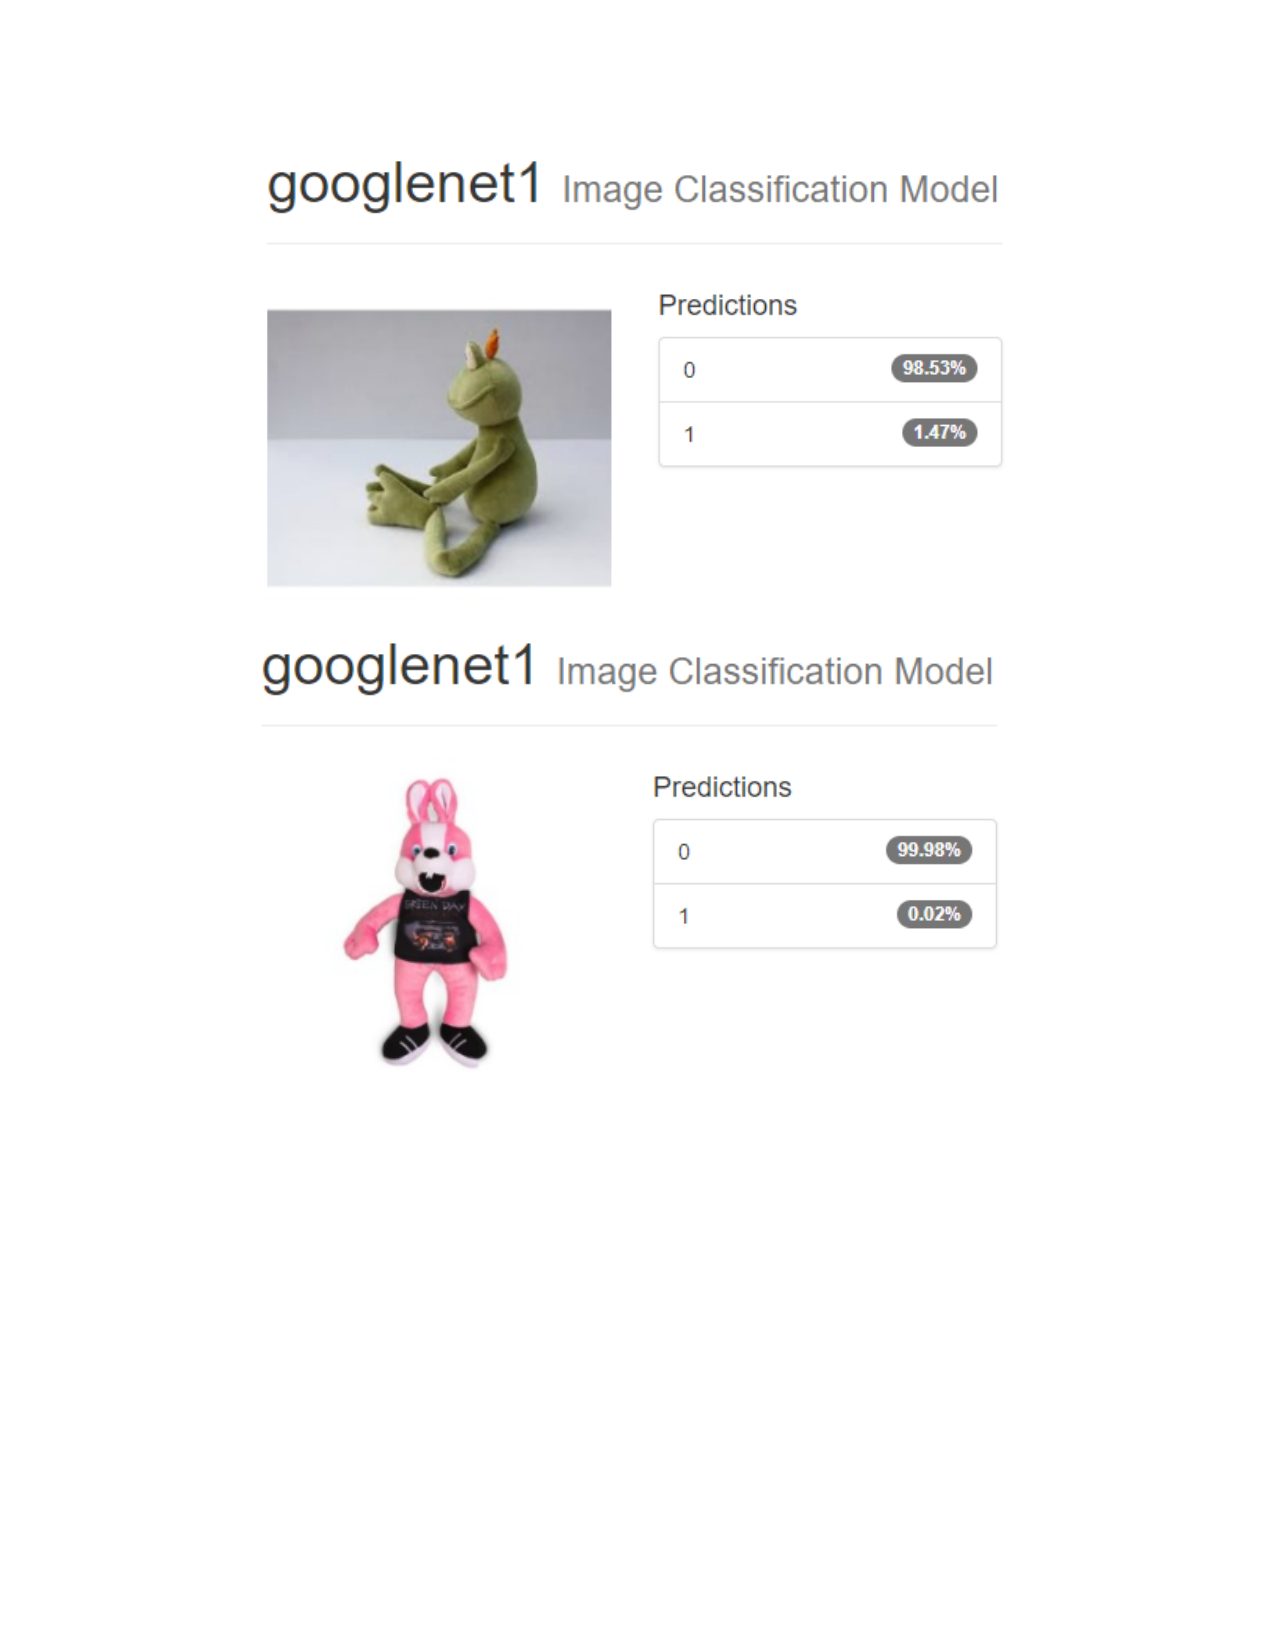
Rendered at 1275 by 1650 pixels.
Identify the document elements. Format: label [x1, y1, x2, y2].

picture [254, 628, 1021, 1079]
picture [255, 149, 1020, 610]
